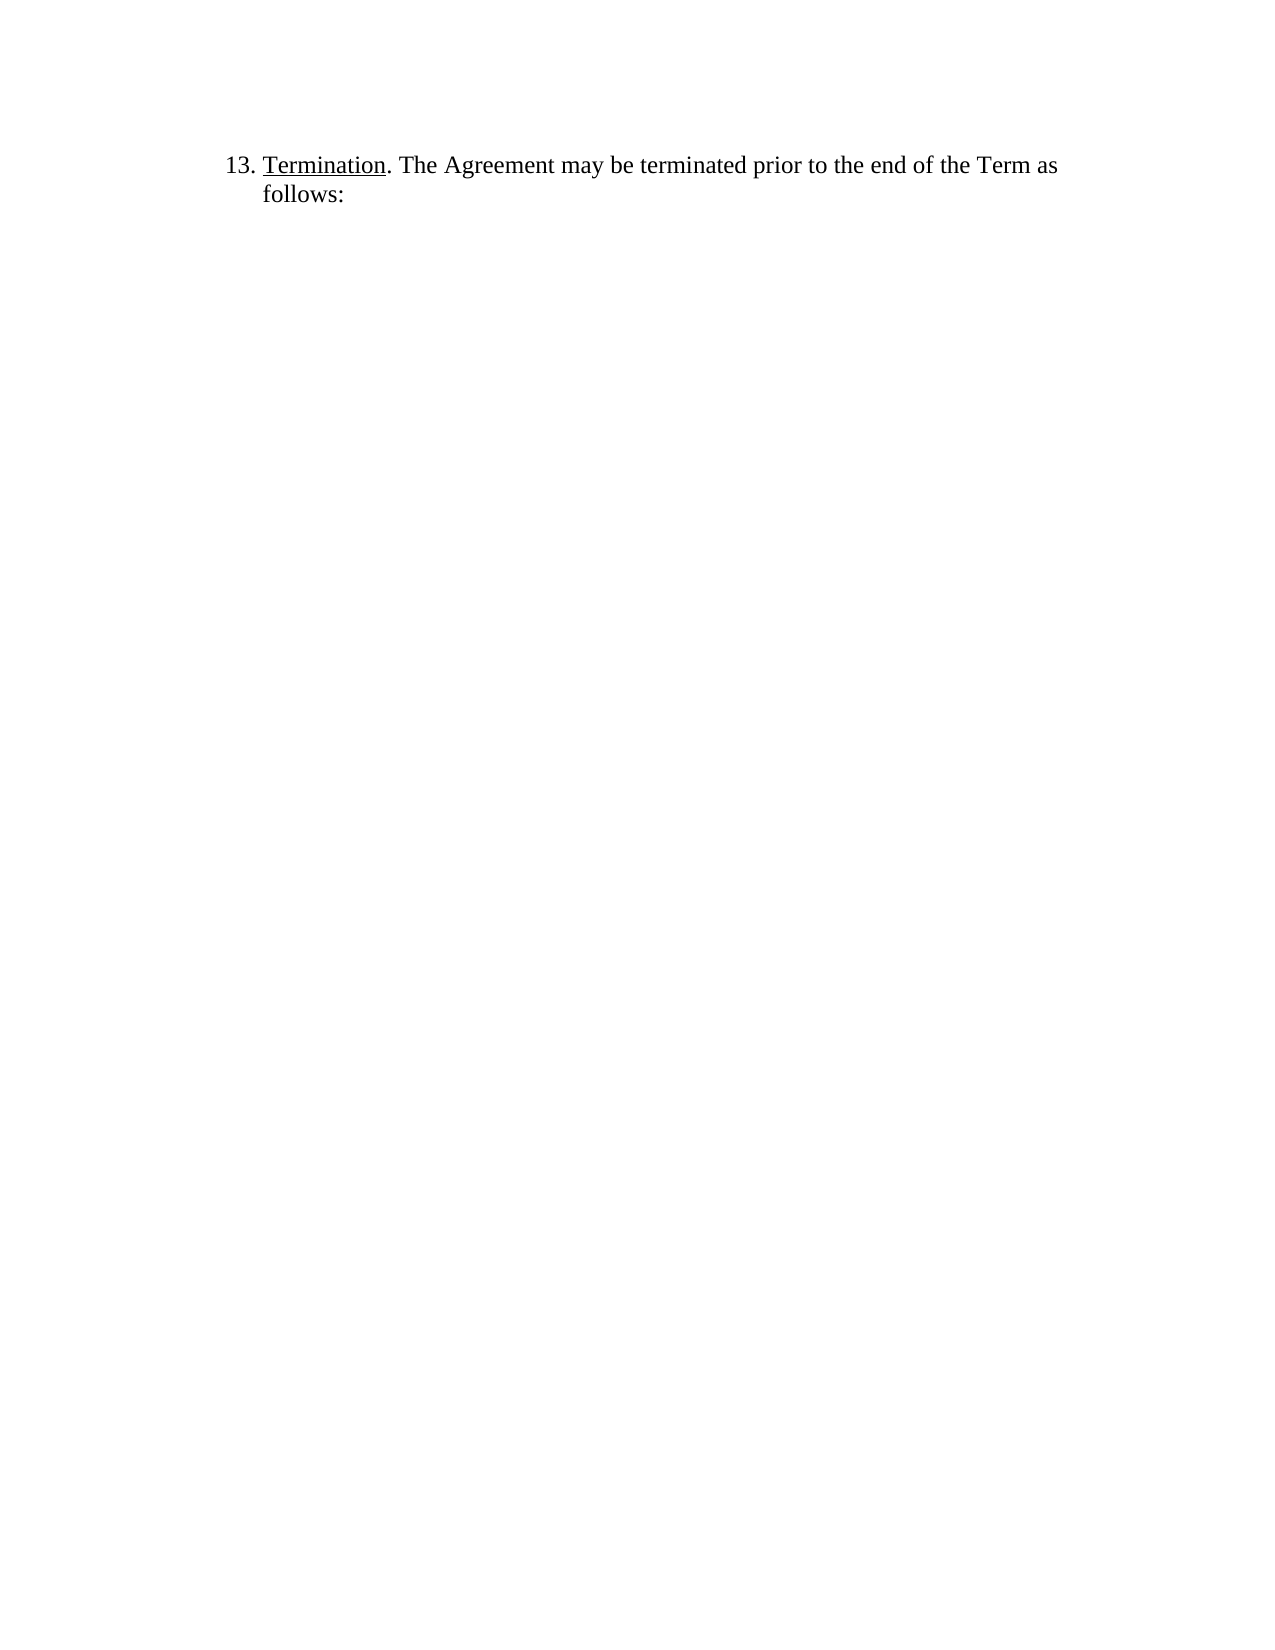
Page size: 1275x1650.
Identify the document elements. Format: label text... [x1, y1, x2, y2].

list Termination. The Agreement may be terminated prior to the end of the Term as follows: [225, 150, 1125, 207]
